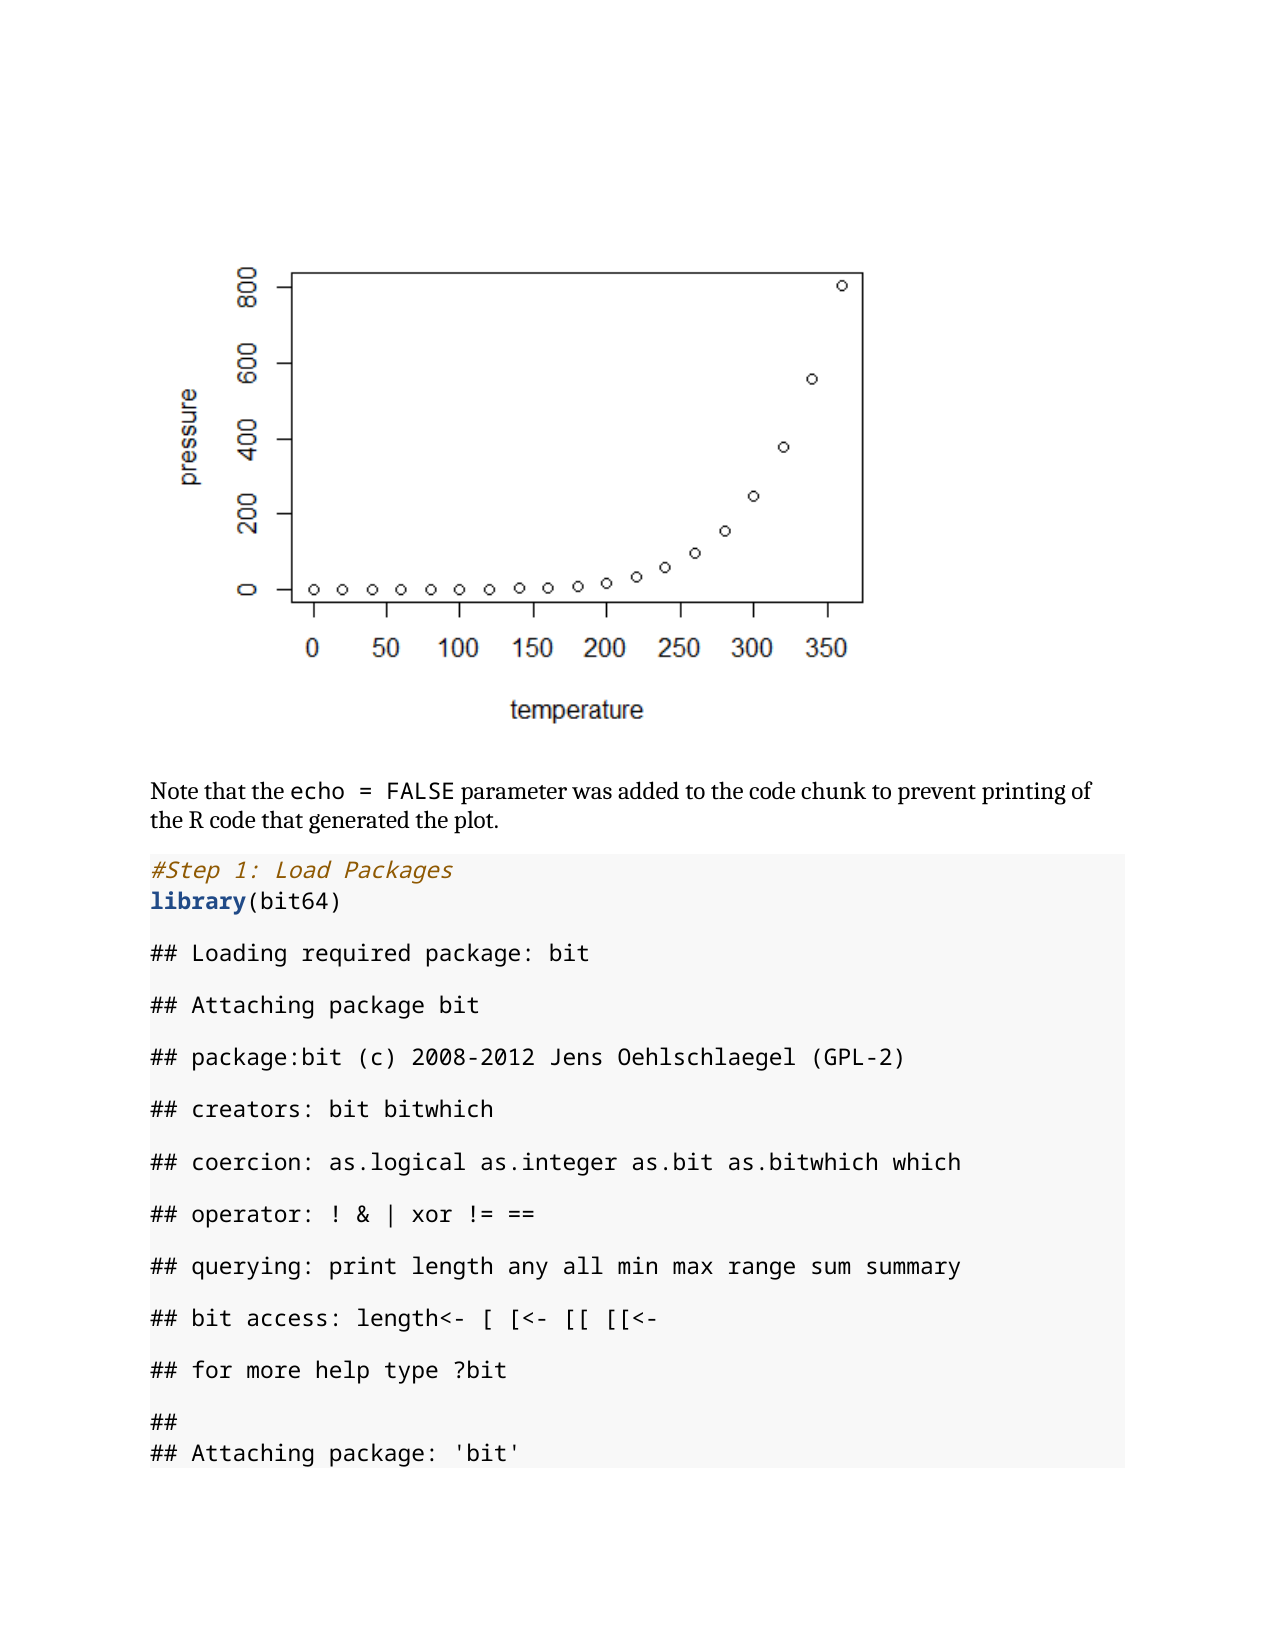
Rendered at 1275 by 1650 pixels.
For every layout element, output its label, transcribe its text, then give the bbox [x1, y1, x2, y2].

text ## Loading required package: bit [150, 937, 1125, 968]
text ## ## Attaching package: 'bit' [150, 1406, 1125, 1468]
text Note that the echo = FALSE parameter was added to the code chunk to prevent printing of the R code that generated the plot. [150, 775, 1125, 835]
text ## creators: bit bitwhich [150, 1093, 1125, 1125]
text ## coercion: as.logical as.integer as.bit as.bitwhich which [150, 1146, 1125, 1177]
picture [168, 150, 927, 757]
text ## querying: print length any all min max range sum summary [150, 1250, 1125, 1281]
text ## for more help type ?bit [150, 1354, 1125, 1385]
text ## bit access: length<- [ [<- [[ [[<- [150, 1302, 1125, 1333]
text ## package:bit (c) 2008-2012 Jens Oehlschlaegel (GPL-2) [150, 1041, 1125, 1073]
text ## operator: ! & | xor != == [150, 1198, 1125, 1229]
text #Step 1: Load Packages library(bit64) [342, 854, 1125, 916]
text ## Attaching package bit [150, 989, 1125, 1021]
